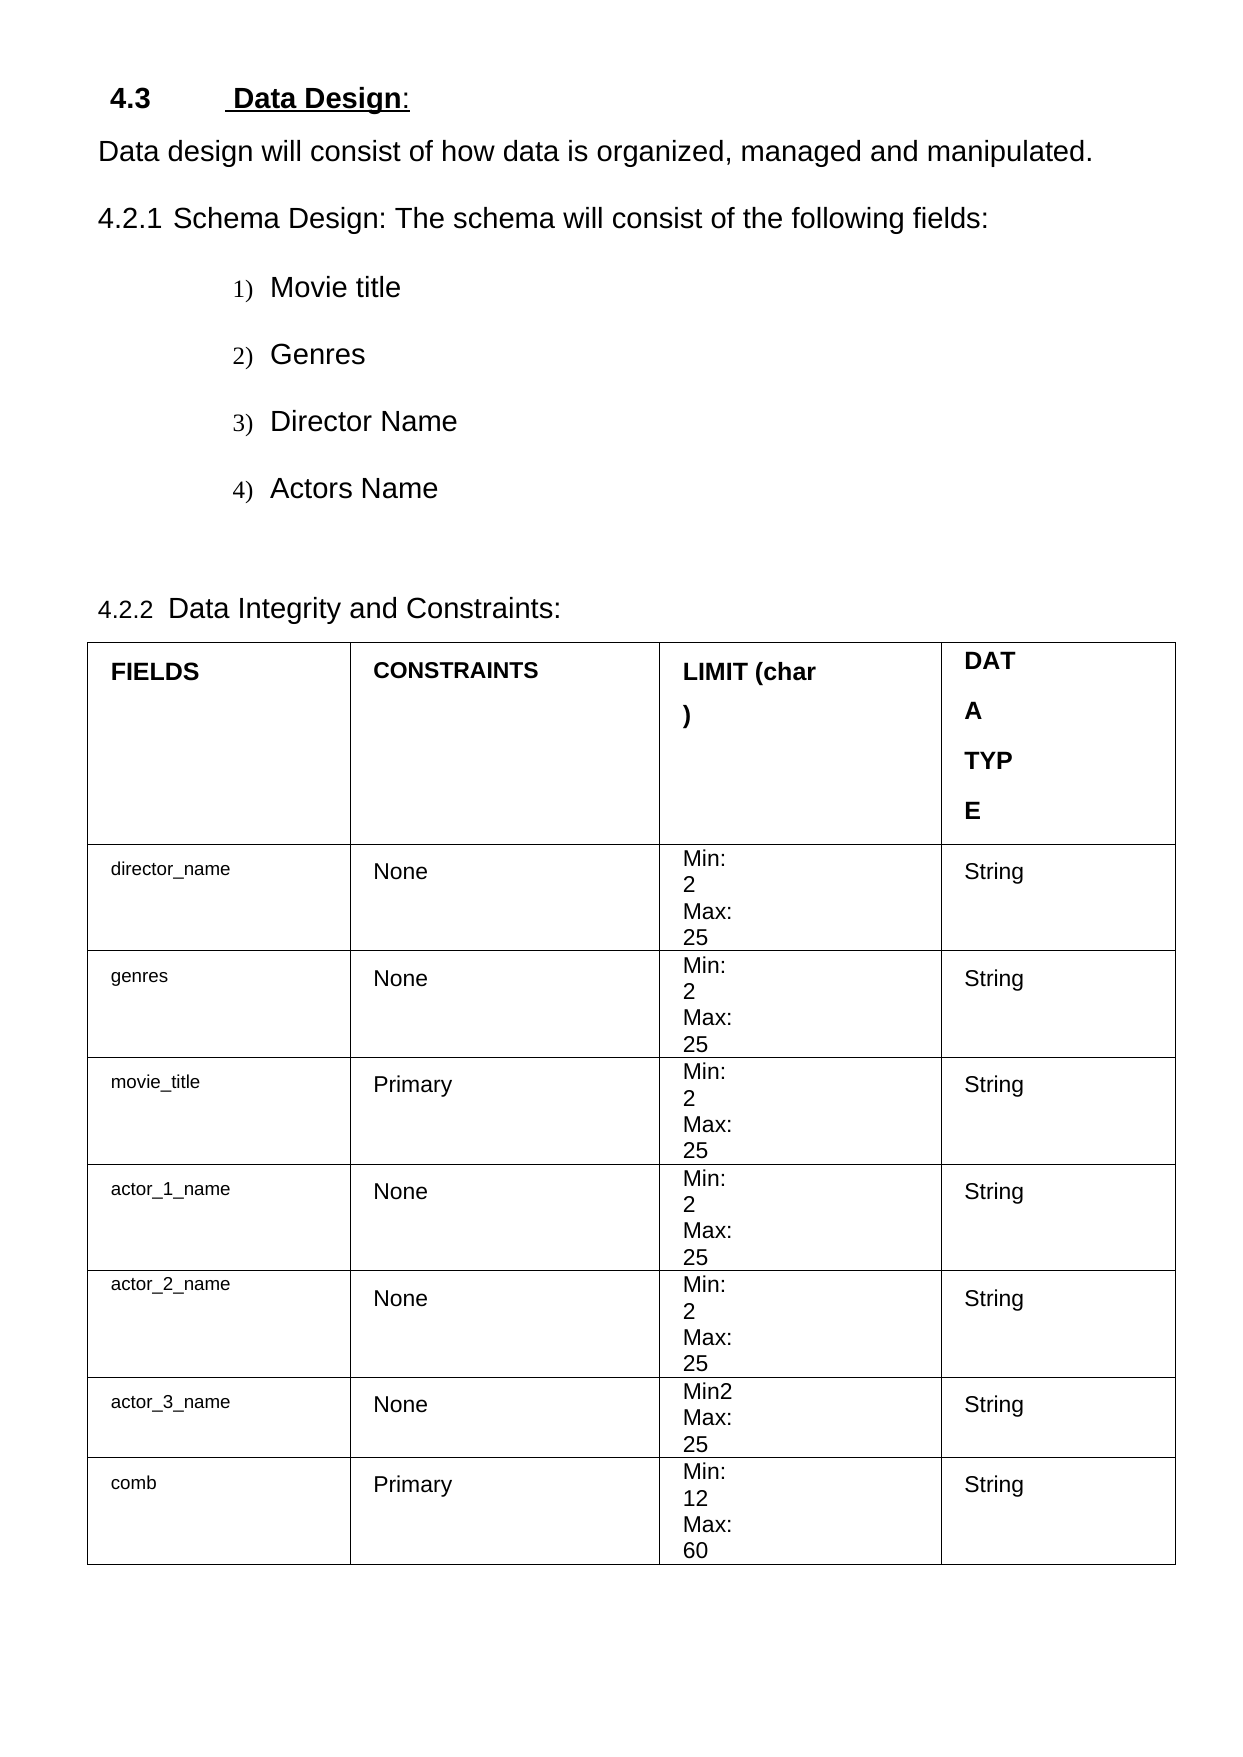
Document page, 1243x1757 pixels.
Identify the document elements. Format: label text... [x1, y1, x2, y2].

text Data design will consist of how data is organized, managed and manipulated. [98, 134, 1168, 168]
table_cell None [351, 845, 659, 950]
table_header FIELDS [88, 643, 350, 844]
table_cell actor_2_name [88, 1271, 350, 1377]
table_cell String [942, 951, 1175, 1057]
table_cell None [351, 951, 659, 1057]
table_cell String [942, 1458, 1175, 1564]
table_cell String [942, 1378, 1175, 1457]
table_cell String [942, 845, 1175, 950]
table_cell Min:2 Max:25 [660, 1165, 941, 1270]
table_cell String [942, 1165, 1175, 1270]
table_cell director_name [88, 845, 350, 950]
table_cell movie_title [88, 1058, 350, 1163]
table_cell genres [88, 951, 350, 1057]
table_header LIMIT (char ) [660, 643, 941, 844]
list Schema Design: The schema will consist of the following fields: [98, 201, 1168, 235]
table_cell String [942, 1058, 1175, 1163]
list Director Name [232, 404, 1168, 437]
table_cell None [351, 1165, 659, 1270]
list Movie title [232, 269, 1168, 303]
subtitle Data Integrity and Constraints: [98, 591, 1168, 624]
table_header DATA TYPE [942, 643, 1175, 844]
table_cell None [351, 1378, 659, 1457]
table_cell actor_1_name [88, 1165, 350, 1270]
table_cell Min:2 Max:25 [660, 951, 941, 1057]
table_cell Min:12 Max:60 [660, 1458, 941, 1564]
table_header CONSTRAINTS [351, 643, 659, 844]
table_cell Min:2 Max:25 [660, 1271, 941, 1377]
table_cell Primary [351, 1058, 659, 1163]
subtitle Data Design: [110, 81, 1137, 115]
table_cell String [942, 1271, 1175, 1377]
table_cell Min2 Max:25 [660, 1378, 941, 1457]
list Actors Name [232, 471, 1168, 504]
table_cell Min:2 Max:25 [660, 845, 941, 950]
table_cell comb [88, 1458, 350, 1564]
table_cell actor_3_name [88, 1378, 350, 1457]
table_cell Primary [351, 1458, 659, 1564]
list Genres [232, 337, 1168, 370]
table_cell Min:2 Max:25 [660, 1058, 941, 1163]
table_cell None [351, 1271, 659, 1377]
